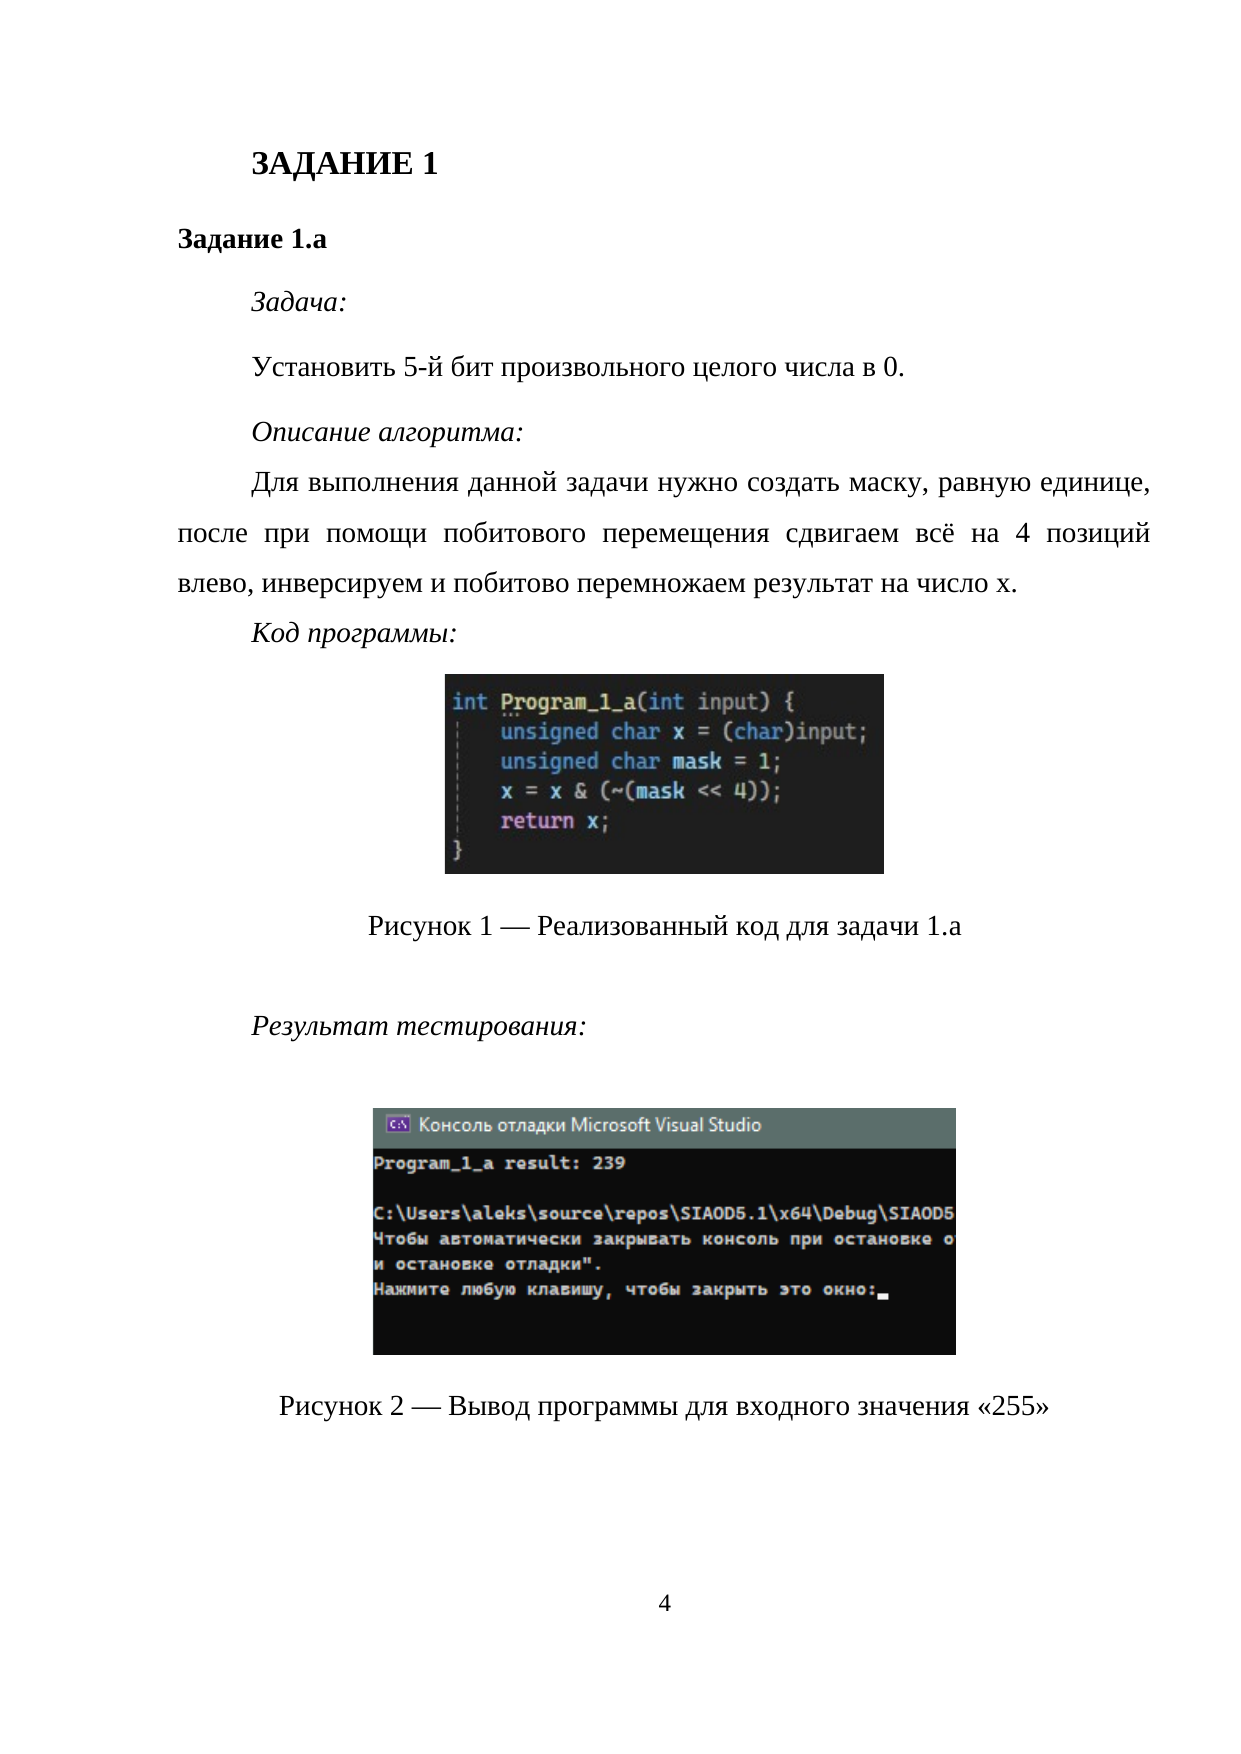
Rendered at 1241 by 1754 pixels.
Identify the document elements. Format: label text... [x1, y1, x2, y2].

subtitle ЗАДАНИЕ 1 [177, 143, 1152, 181]
text Для выполнения данной задачи нужно создать маску, равную единице, после при помощи побитового перемещения сдвигаем всё на 4 позиций влево, инверсируем и побитово перемножаем результат на число x. [177, 464, 1152, 598]
picture [444, 674, 884, 874]
text Задача: [177, 284, 1152, 318]
subtitle Задание 1.а [177, 221, 1152, 255]
text Установить 5-й бит произвольного целого числа в 0. [177, 349, 1152, 383]
picture [372, 1108, 956, 1355]
text Описание алгоритма: [177, 414, 1152, 448]
text Код программы: [177, 615, 1152, 649]
text Результат тестирования: [177, 1008, 1152, 1042]
